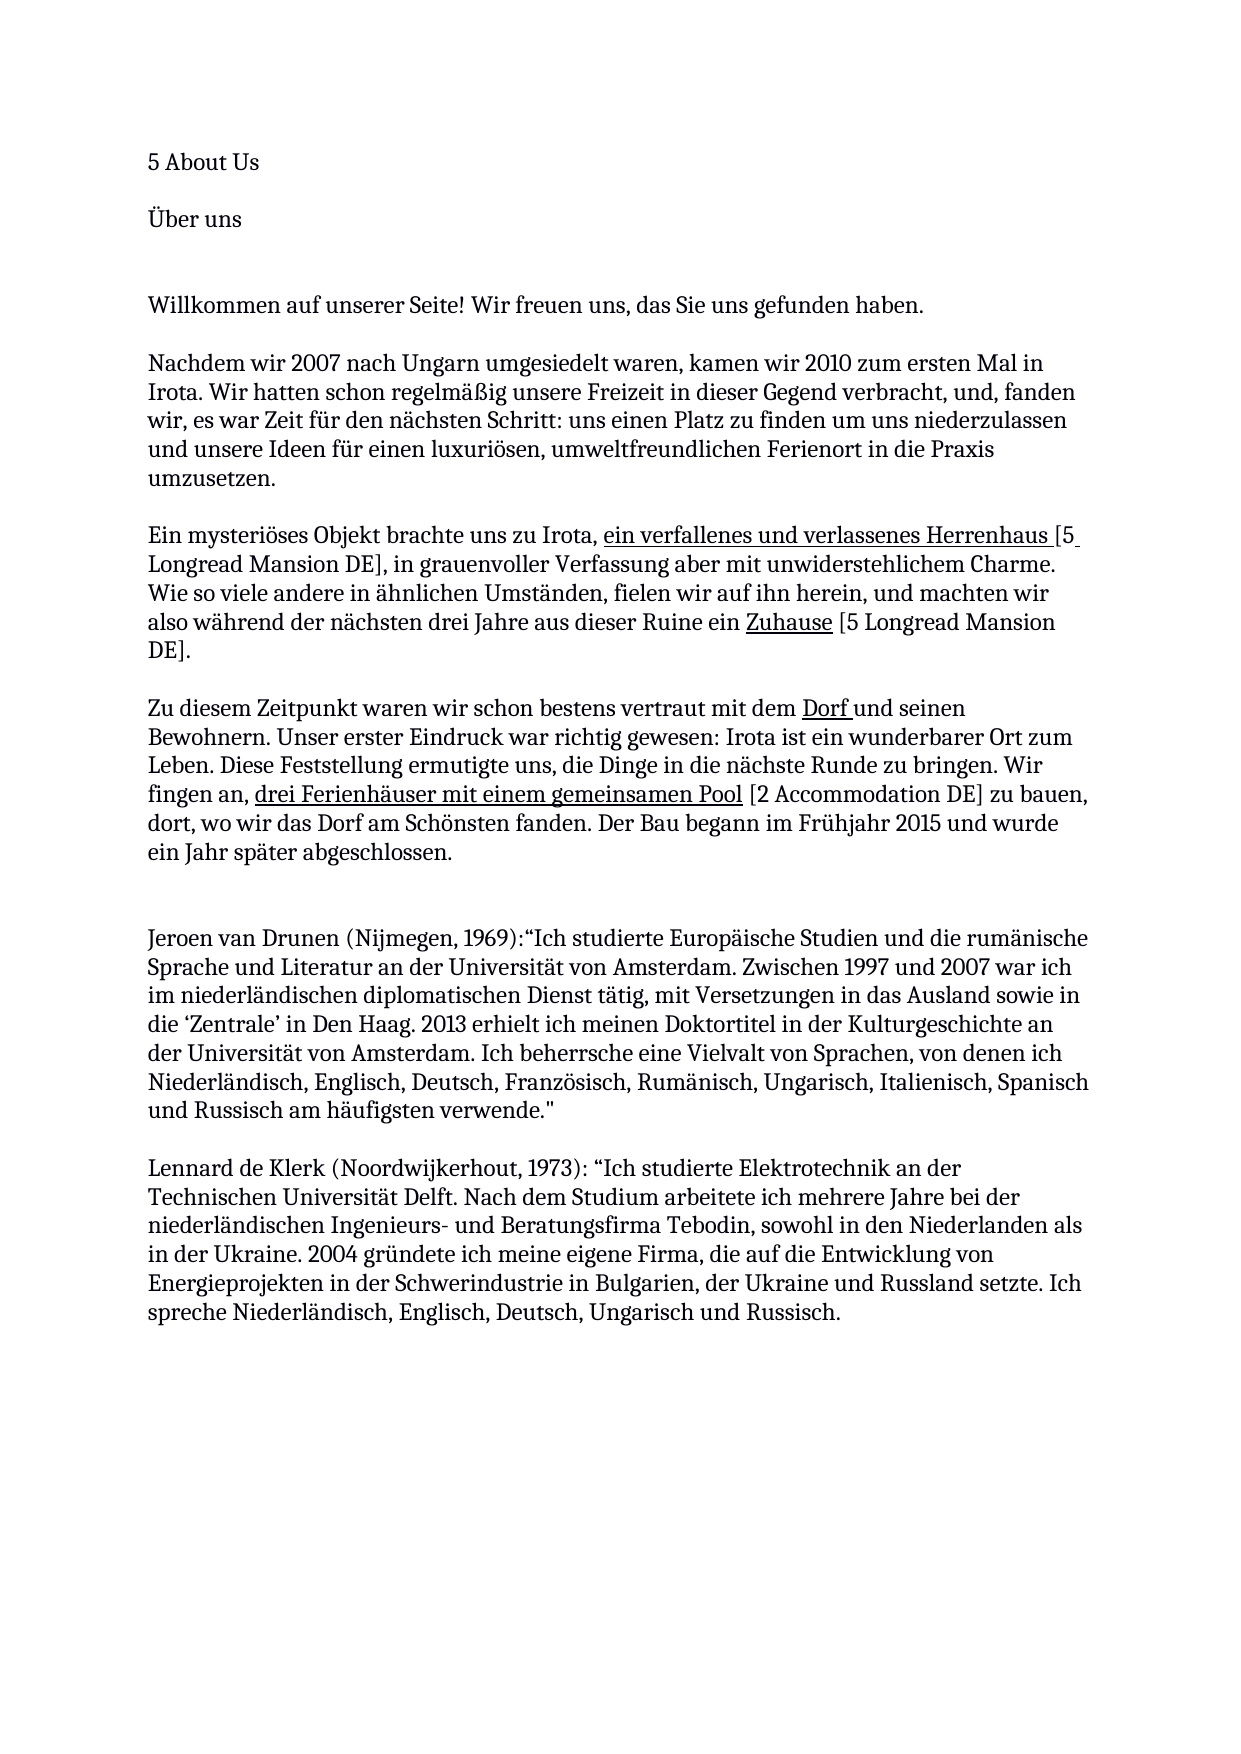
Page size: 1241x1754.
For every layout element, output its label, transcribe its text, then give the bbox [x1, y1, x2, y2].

text Nachdem wir 2007 nach Ungarn umgesiedelt waren, kamen wir 2010 zum ersten Mal in Irota. Wir hatten schon regelmäßig unsere Freizeit in dieser Gegend verbracht, und, fanden wir, es war Zeit für den nächsten Schritt: uns einen Platz zu finden um uns niederzulassen und unsere Ideen für einen luxuriösen, umweltfreundlichen Ferienort in die Praxis umzusetzen. [148, 349, 1093, 493]
text Zu diesem Zeitpunkt waren wir schon bestens vertraut mit dem Dorf und seinen Bewohnern. Unser erster Eindruck war richtig gewesen: Irota ist ein wunderbarer Ort zum Leben. Diese Feststellung ermutigte uns, die Dinge in die nächste Runde zu bringen. Wir fingen an, drei Ferienhäuser mit einem gemeinsamen Pool [2 Accommodation DE] zu bauen, dort, wo wir das Dorf am Schönsten fanden. Der Bau begann im Frühjahr 2015 und wurde ein Jahr später abgeschlossen. [148, 694, 1093, 866]
text Über uns [148, 205, 1093, 234]
text Willkommen auf unserer Seite! Wir freuen uns, das Sie uns gefunden haben. [148, 291, 1093, 320]
text Ein mysteriöses Objekt brachte uns zu Irota, ein verfallenes und verlassenes Herrenhaus [5 Longread Mansion DE], in grauenvoller Verfassung aber mit unwiderstehlichem Charme. Wie so viele andere in ähnlichen Umständen, fielen wir auf ihn herein, und machten wir also während der nächsten drei Jahre aus dieser Ruine ein Zuhause [5 Longread Mansion DE]. [148, 521, 1093, 665]
text Lennard de Klerk (Noordwijkerhout, 1973): “Ich studierte Elektrotechnik an der Technischen Universität Delft. Nach dem Studium arbeitete ich mehrere Jahre bei der niederländischen Ingenieurs- und Beratungsfirma Tebodin, sowohl in den Niederlanden als in der Ukraine. 2004 gründete ich meine eigene Firma, die auf die Entwicklung von Energieprojekten in der Schwerindustrie in Bulgarien, der Ukraine und Russland setzte. Ich spreche Niederländisch, Englisch, Deutsch, Ungarisch und Russisch. [148, 1154, 1093, 1326]
text Jeroen van Drunen (Nijmegen, 1969):“Ich studierte Europäische Studien und die rumänische Sprache und Literatur an der Universität von Amsterdam. Zwischen 1997 und 2007 war ich im niederländischen diplomatischen Dienst tätig, mit Versetzungen in das Ausland sowie in die ‘Zentrale’ in Den Haag. 2013 erhielt ich meinen Doktortitel in der Kulturgeschichte an der Universität von Amsterdam. Ich beherrsche eine Vielvalt von Sprachen, von denen ich Niederländisch, Englisch, Deutsch, Französisch, Rumänisch, Ungarisch, Italienisch, Spanisch und Russisch am häufigsten verwende." [148, 924, 1093, 1125]
text 5 About Us [148, 148, 1093, 176]
